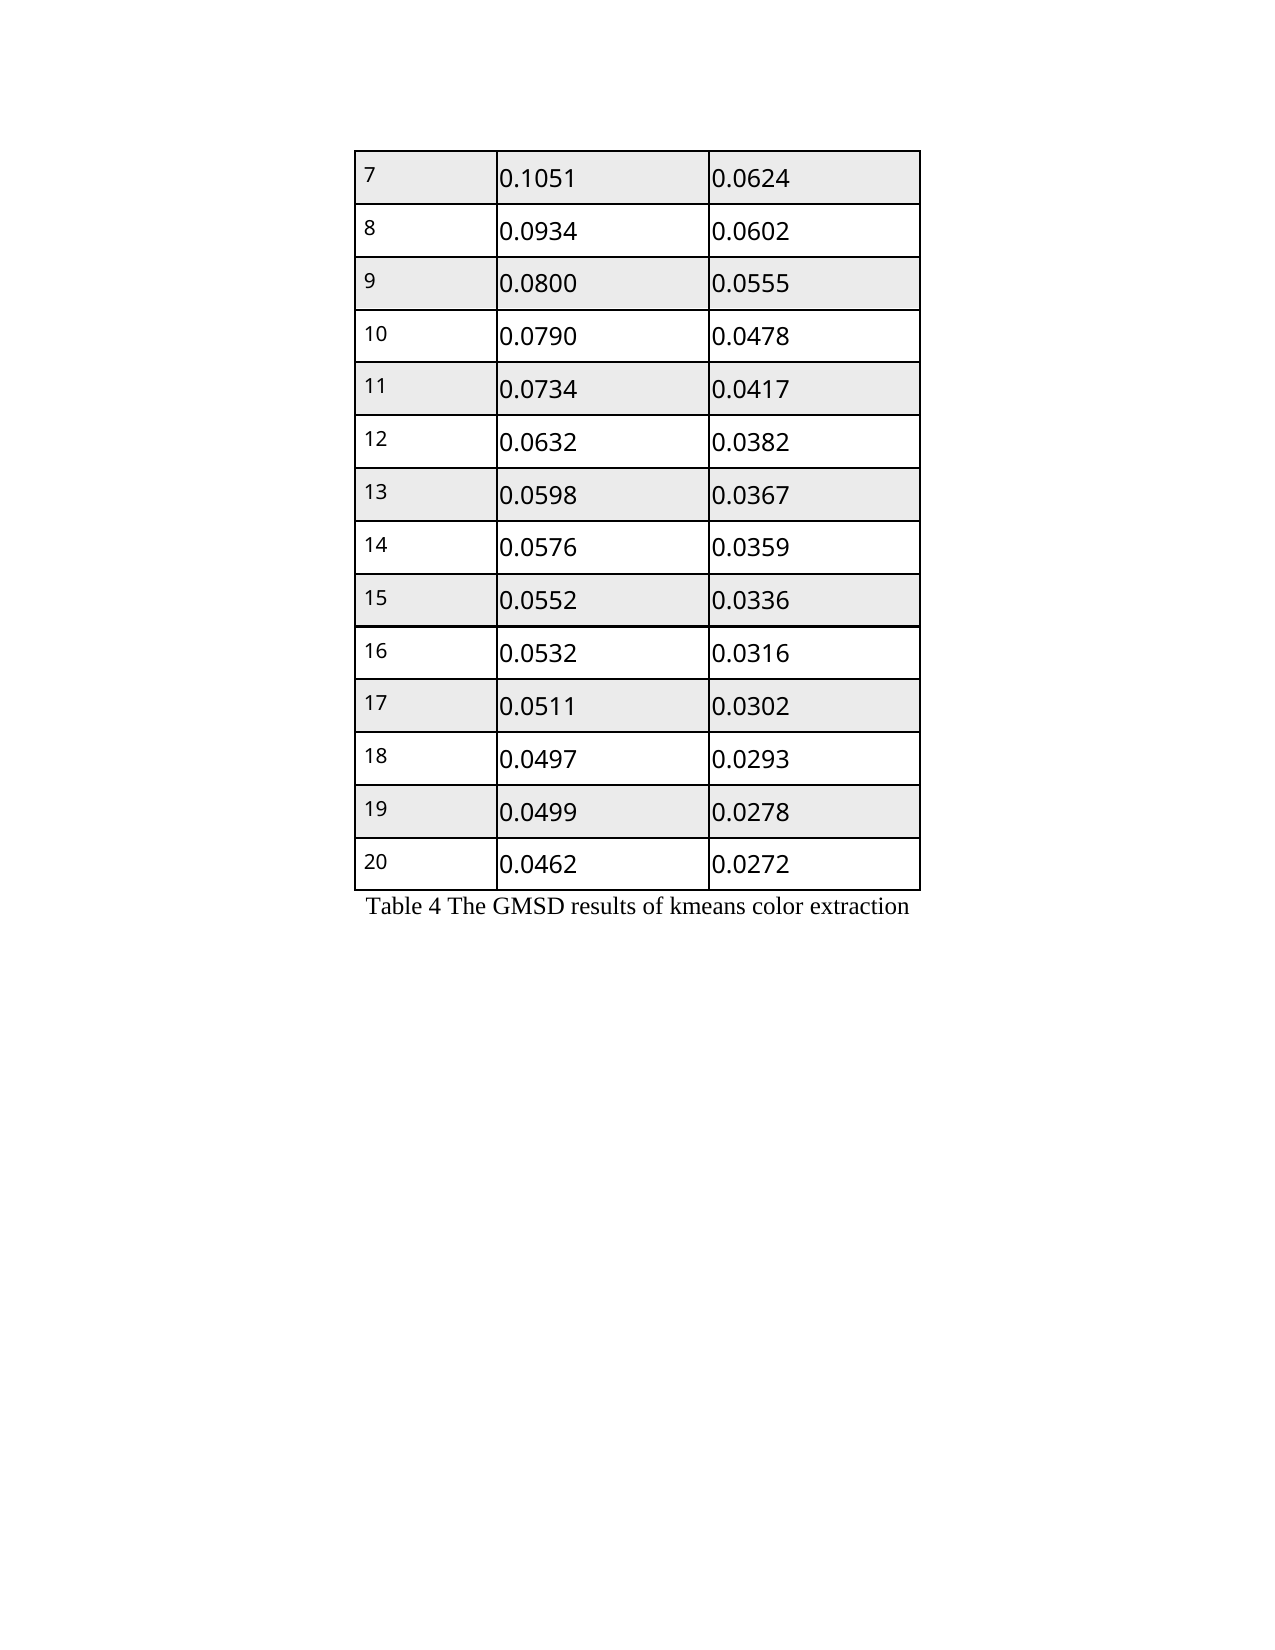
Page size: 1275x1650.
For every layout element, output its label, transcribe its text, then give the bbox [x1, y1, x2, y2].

table_cell 0.0278 [710, 786, 919, 837]
table_cell 0.0367 [710, 469, 919, 520]
table_cell 0.0293 [710, 733, 919, 784]
table_cell 0.0499 [498, 786, 708, 837]
table_cell 0.0497 [498, 733, 708, 784]
table_cell 0.0511 [498, 680, 708, 731]
table_cell 0.0417 [710, 363, 919, 414]
table_cell 0.1051 [498, 152, 708, 203]
table_cell 17 [356, 680, 496, 731]
table_cell 0.0462 [498, 839, 708, 889]
table_cell 12 [356, 416, 496, 467]
table_cell 0.0316 [710, 628, 919, 678]
table_cell 7 [356, 152, 496, 203]
table_cell 0.0576 [498, 522, 708, 572]
table_cell 0.0382 [710, 416, 919, 467]
table_cell 0.0800 [498, 258, 708, 308]
table_cell 0.0302 [710, 680, 919, 731]
table_cell 0.0555 [710, 258, 919, 308]
table_cell 16 [356, 628, 496, 678]
table_cell 13 [356, 469, 496, 520]
table_cell 0.0478 [710, 311, 919, 361]
table_cell 11 [356, 363, 496, 414]
table_cell 19 [356, 786, 496, 837]
table_cell 10 [356, 311, 496, 361]
table_cell 18 [356, 733, 496, 784]
table_cell 0.0272 [710, 839, 919, 889]
table_cell 0.0934 [498, 205, 708, 256]
table_cell 15 [356, 575, 496, 625]
table_cell 0.0790 [498, 311, 708, 361]
table_cell 0.0624 [710, 152, 919, 203]
text Table 4 The GMSD results of kmeans color extraction [150, 891, 1125, 920]
table_cell 14 [356, 522, 496, 572]
table_cell 0.0602 [710, 205, 919, 256]
table_cell 20 [356, 839, 496, 889]
table_cell 0.0632 [498, 416, 708, 467]
table_cell 9 [356, 258, 496, 308]
table_cell 0.0552 [498, 575, 708, 625]
table_cell 0.0359 [710, 522, 919, 572]
table_cell 0.0336 [710, 575, 919, 625]
table_cell 0.0598 [498, 469, 708, 520]
table_cell 0.0734 [498, 363, 708, 414]
table_cell 0.0532 [498, 628, 708, 678]
table_cell 8 [356, 205, 496, 256]
